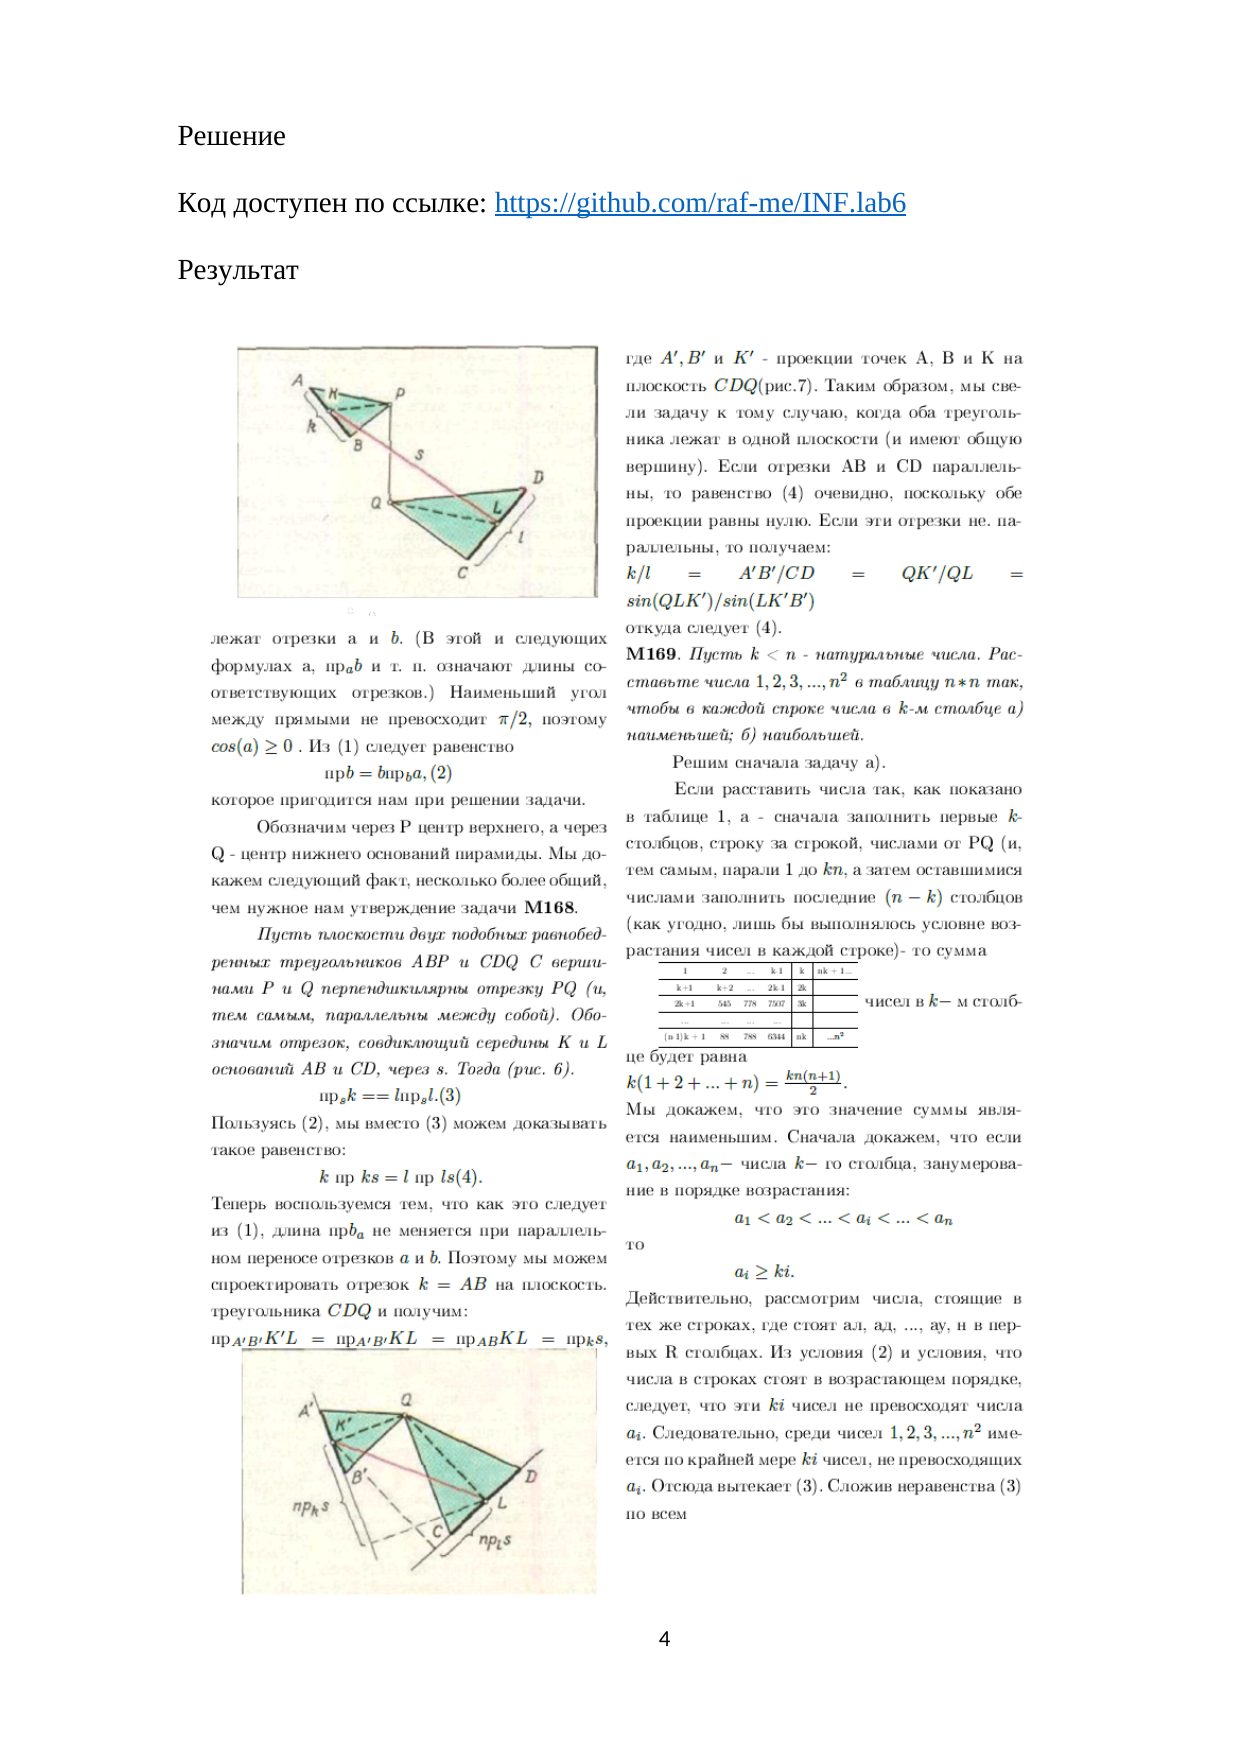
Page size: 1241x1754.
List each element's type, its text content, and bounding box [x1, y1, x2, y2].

text Решение [177, 118, 1152, 152]
text Код доступен по ссылке: https://github.com/raf-me/INF.lab6 [177, 185, 1152, 219]
picture [177, 319, 1066, 1623]
text Результат [177, 252, 1152, 286]
